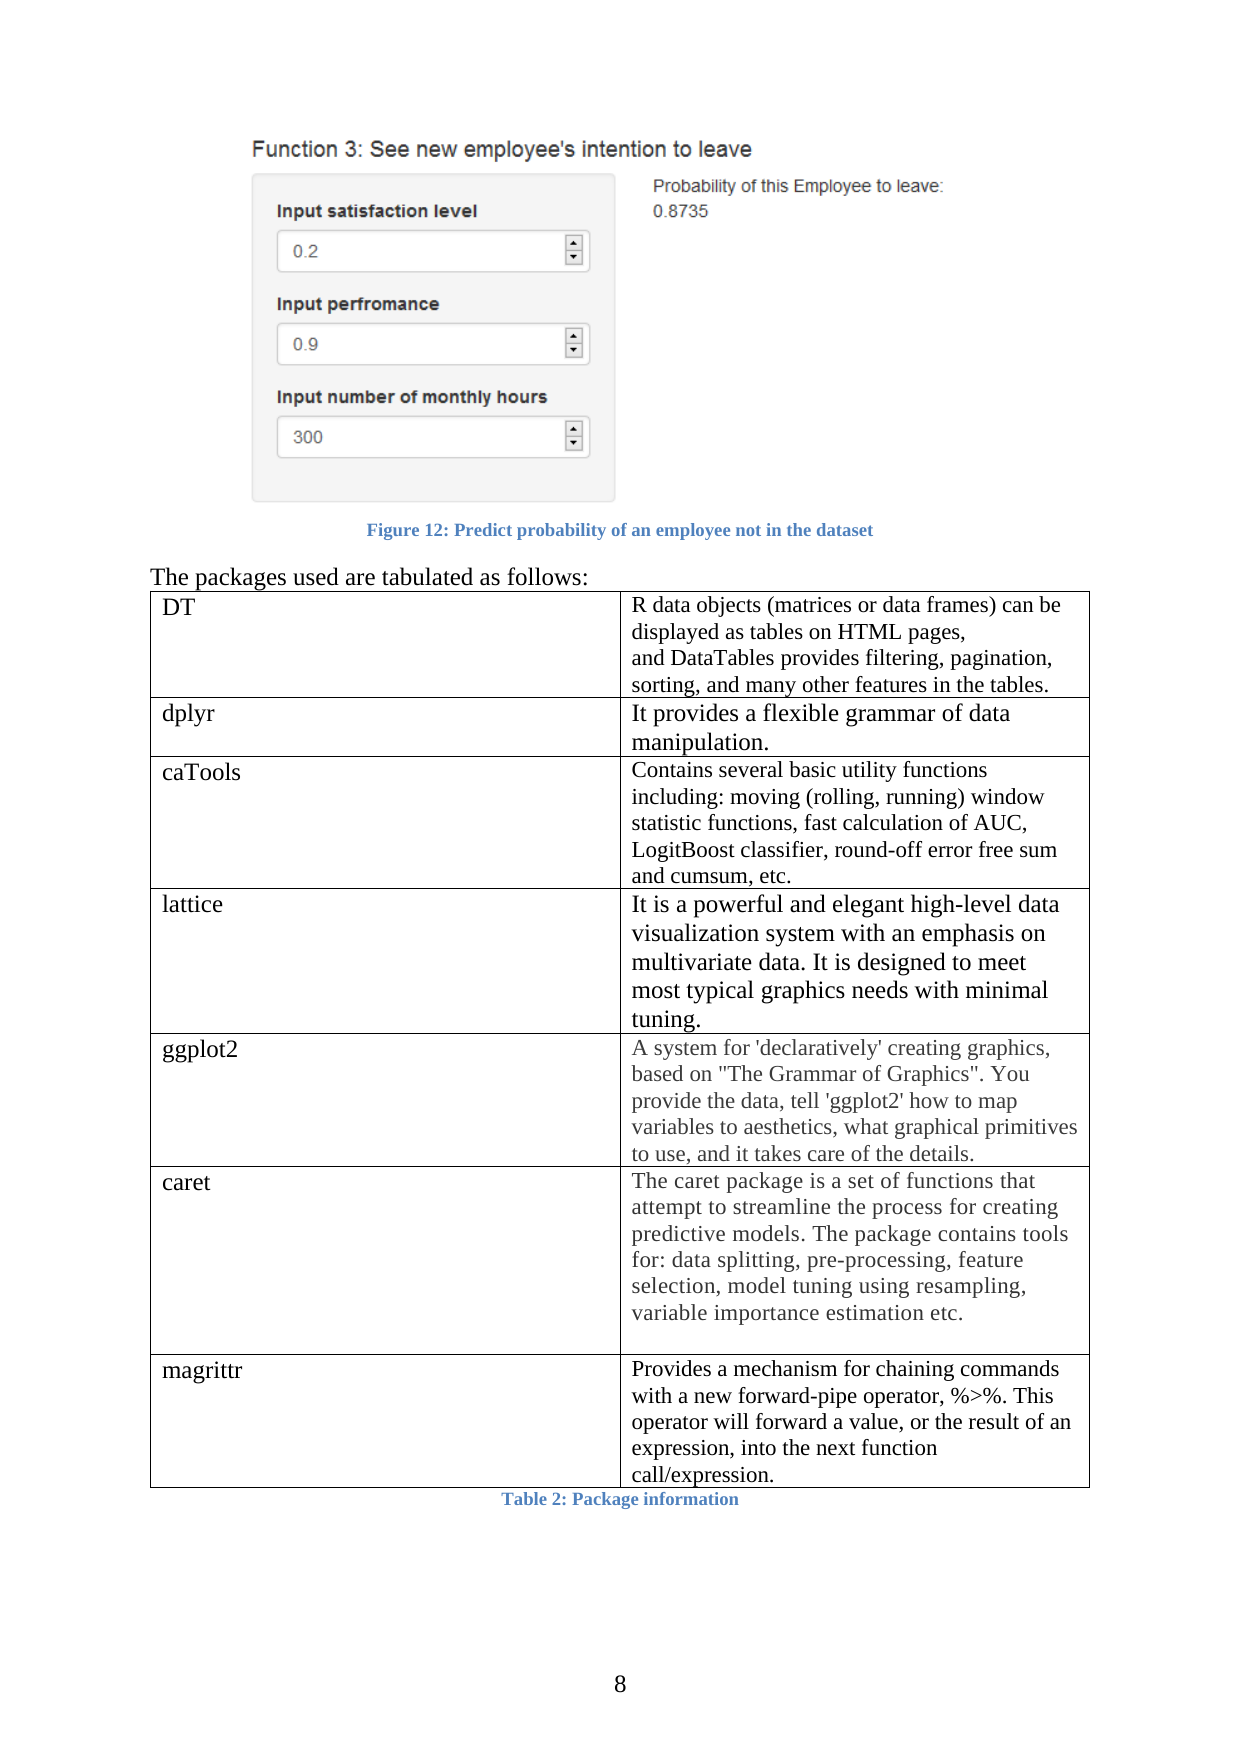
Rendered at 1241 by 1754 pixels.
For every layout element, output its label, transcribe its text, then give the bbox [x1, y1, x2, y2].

picture [238, 103, 1002, 520]
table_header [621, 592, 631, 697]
text Table 2: Package information [150, 1488, 1090, 1510]
table_cell magrittr [151, 1355, 620, 1487]
table_cell lattice [151, 889, 620, 1033]
table_header R data objects (matrices or data frames) can be displayed as tables on HTML pages, and DataTables provides filtering, pagination, sorting, and many other features in the tables. [966, 592, 1089, 697]
table_cell A system for 'declaratively' creating graphics, based on "The Grammar of Graphics". You provide the data, tell 'ggplot2' how to map variables to aesthetics, what graphical primitives to use, and it takes care of the details. [621, 1034, 1089, 1166]
table_cell It is a powerful and elegant high-level data visualization system with an emphasis on multivariate data. It is designed to meet most typical graphics needs with minimal tuning. [621, 889, 1089, 1033]
table_cell dplyr [151, 698, 620, 756]
table_cell The caret package is a set of functions that attempt to streamline the process for creating predictive models. The package contains tools for: data splitting, pre-processing, feature selection, model tuning using resampling, variable importance estimation etc. [621, 1167, 1089, 1354]
table_cell Provides a mechanism for chaining commands with a new forward-pipe operator, %>%. This operator will forward a value, or the result of an expression, into the next function call/expression. [774, 1355, 1089, 1487]
table_cell caret [151, 1167, 620, 1354]
text Figure 12: Predict probability of an employee not in the dataset [150, 519, 1090, 541]
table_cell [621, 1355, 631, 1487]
table_cell It provides a flexible grammar of data manipulation. [621, 698, 1089, 756]
table_cell ggplot2 [151, 1034, 620, 1166]
text The packages used are tabulated as follows: [150, 562, 1090, 591]
table_header DT [151, 592, 620, 697]
table_cell Contains several basic utility functions including: moving (rolling, running) window statistic functions, fast calculation of AUC, LogitBoost classifier, round-off error free sum and cumsum, etc. [621, 757, 1089, 888]
table_cell caTools [151, 757, 620, 888]
